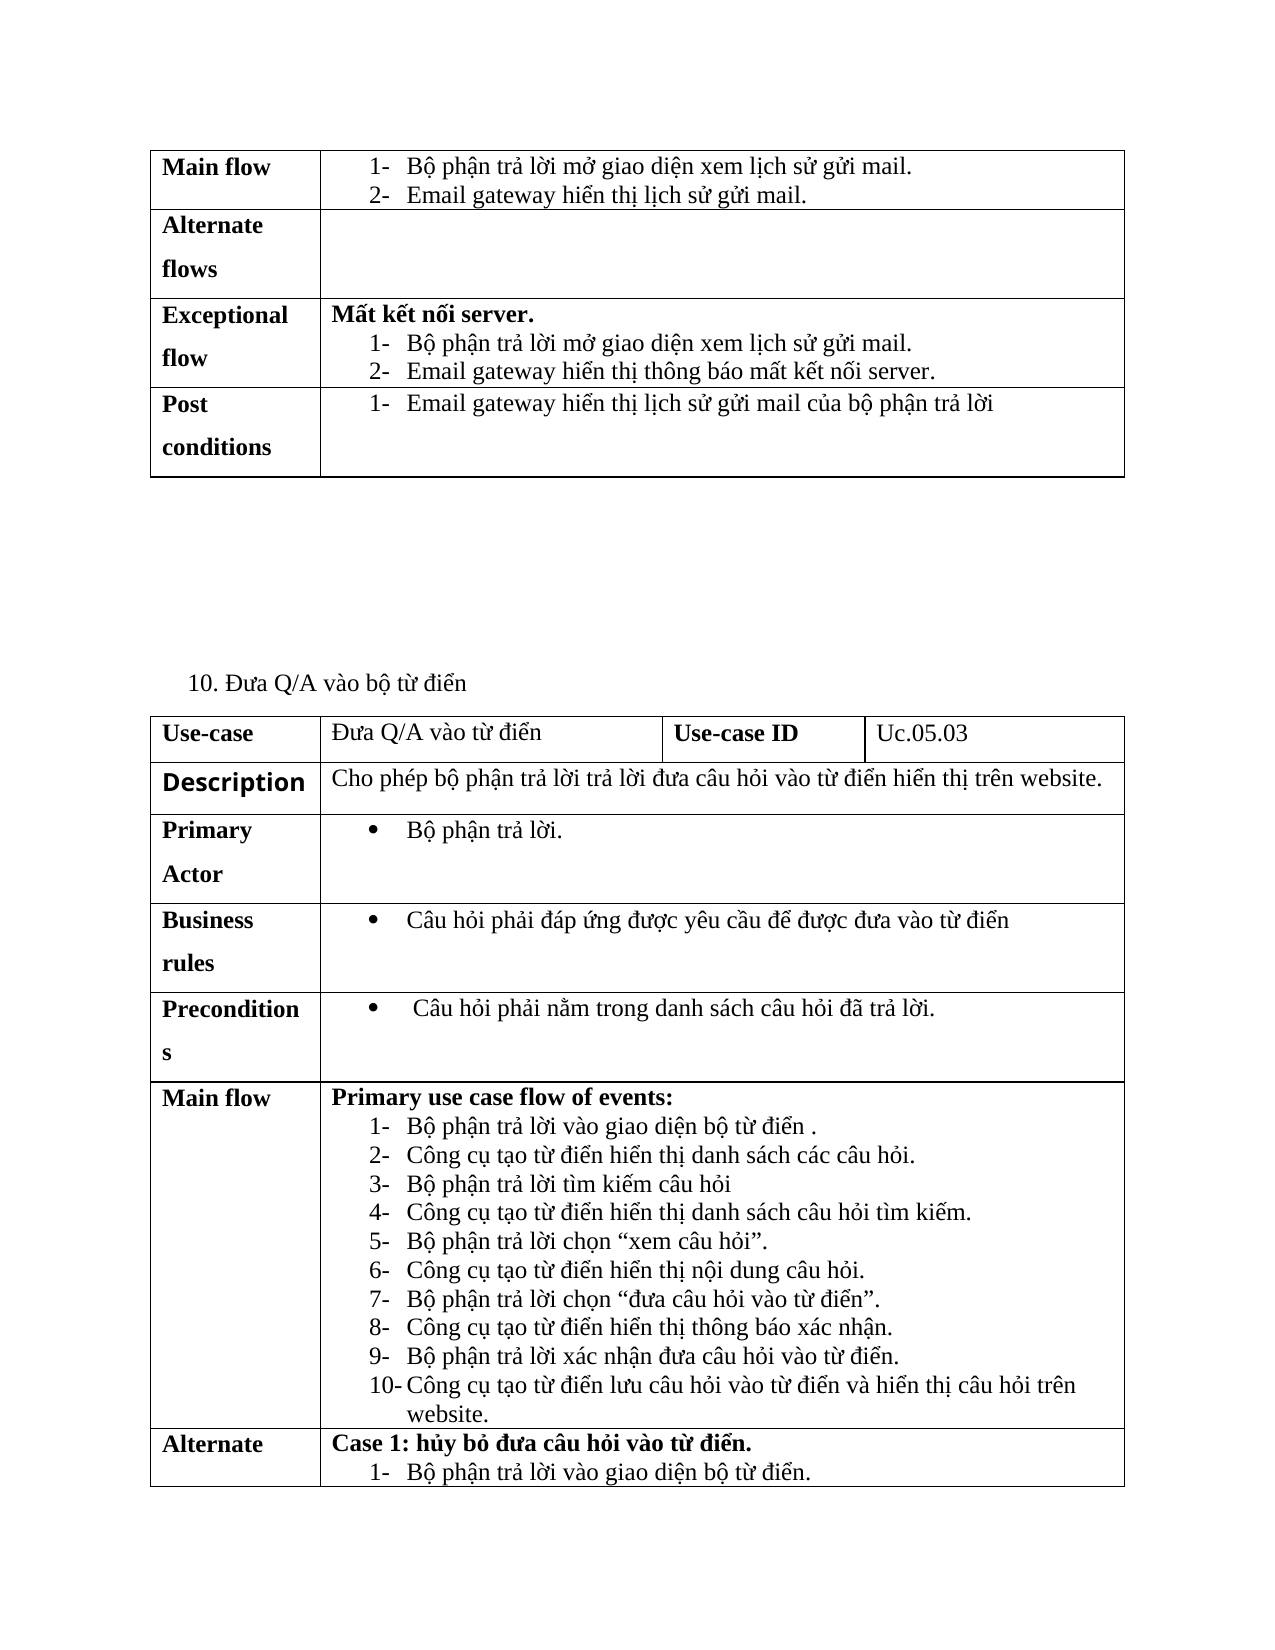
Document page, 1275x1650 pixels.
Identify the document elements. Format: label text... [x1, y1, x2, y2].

table_cell Câu hỏi phải đáp ứng được yêu cầu để được đưa vào từ điển [321, 904, 1124, 992]
table_cell Cho phép bộ phận trả lời trả lời đưa câu hỏi vào từ điển hiển thị trên website. [321, 763, 1124, 813]
table_header Uc.05.03 [866, 717, 1124, 762]
table_cell Mất kết nối server. Bộ phận trả lời mở giao diện xem lịch sử gửi mail. Email gateway hiển thị thông báo mất kết nối server. [321, 299, 1124, 387]
table_cell Post conditions [151, 388, 320, 476]
table_cell Bộ phận trả lời. [321, 815, 1124, 903]
table_cell Preconditions [151, 993, 320, 1081]
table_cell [321, 1429, 1124, 1486]
table_header Use-case ID [663, 717, 864, 762]
table_cell Email gateway hiển thị lịch sử gửi mail của bộ phận trả lời [321, 388, 1124, 476]
table_cell [321, 210, 1124, 298]
table_cell Bộ phận trả lời mở giao diện xem lịch sử gửi mail. Email gateway hiển thị lịch sử gửi mail. [321, 151, 1124, 208]
table_cell Alternate flows [151, 210, 320, 298]
list Đưa Q/A vào bộ từ điển [187, 668, 1125, 697]
table_header Đưa Q/A vào từ điển [321, 717, 662, 762]
table_cell Alternate flows [151, 1429, 320, 1486]
table_cell Exceptional flow [151, 299, 320, 387]
table_cell Primary use case flow of events: Bộ phận trả lời vào giao diện bộ từ điển . Công cụ tạo từ điển hiển thị danh sách các câu hỏi. Bộ phận trả lời tìm kiếm câu hỏi Công cụ tạo từ điển hiển thị danh sách câu hỏi tìm kiếm. Bộ phận trả lời chọn “xem câu hỏi”. Công cụ tạo từ điển hiển thị nội dung câu hỏi. Bộ phận trả lời chọn “đưa câu hỏi vào từ điển”. Công cụ tạo từ điển hiển thị thông báo xác nhận. Bộ phận trả lời xác nhận đưa câu hỏi vào từ điển. Công cụ tạo từ điển lưu câu hỏi vào từ điển và hiển thị câu hỏi trên website. [321, 1083, 1124, 1427]
table_cell Main flow [151, 1083, 320, 1427]
table_cell Main flow [151, 151, 320, 208]
table_cell Description [151, 763, 320, 813]
table_cell Business rules [151, 904, 320, 992]
table_header Use-case [151, 717, 320, 762]
table_cell Primary Actor [151, 815, 320, 903]
table_cell Câu hỏi phải nằm trong danh sách câu hỏi đã trả lời. [321, 993, 1124, 1081]
